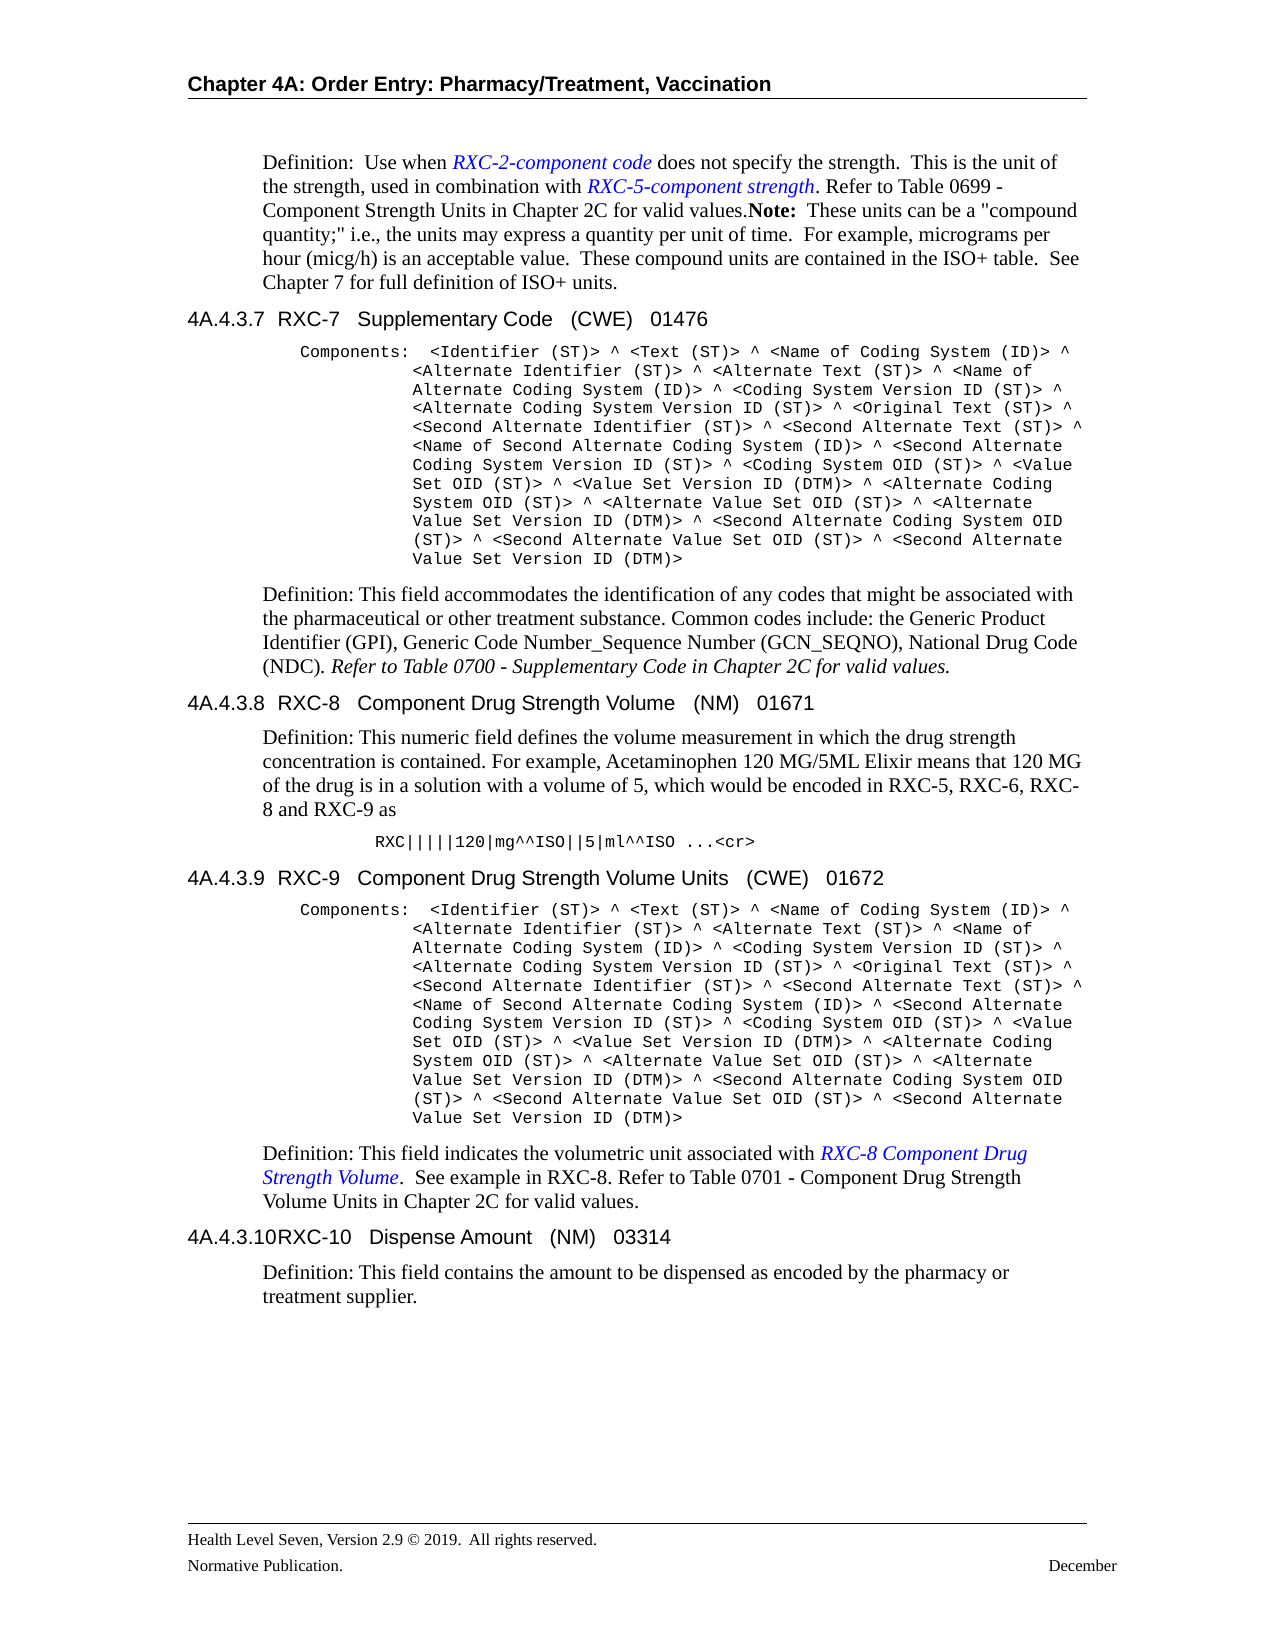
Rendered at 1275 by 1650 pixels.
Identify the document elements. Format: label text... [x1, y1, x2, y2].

text Definition: This field accommodates the identification of any codes that might be associated with the pharmaceutical or other treatment substance. Common codes include: the Generic Product Identifier (GPI), Generic Code Number_Sequence Number (GCN_SEQNO), National Drug Code (NDC). Refer to Table 0700 - Supplementary Code in Chapter 2C for valid values. [262, 582, 1087, 678]
subtitle RXC-8 Component Drug Strength Volume (NM) 01671 [187, 691, 1087, 715]
text Definition: This field indicates the volumetric unit associated with RXC-8 Component Drug Strength Volume. See example in RXC-8. Refer to Table 0701 - Component Drug Strength Volume Units in Chapter 2C for valid values. [262, 1141, 1087, 1213]
subtitle RXC-9 Component Drug Strength Volume Units (CWE) 01672 [187, 865, 1087, 889]
text Definition: This numeric field defines the volume measurement in which the drug strength concentration is contained. For example, Acetaminophen 120 MG/5ML Elixir means that 120 MG of the drug is in a solution with a volume of 5, which would be encoded in RXC-5, RXC-6, RXC-8 and RXC-9 as [262, 725, 1087, 821]
text Definition: This field contains the amount to be dispensed as encoded by the pharmacy or treatment supplier. [262, 1259, 1087, 1308]
subtitle RXC-7 Supplementary Code (CWE) 01476 [187, 307, 1087, 331]
text Definition: Use when RXC-2-component code does not specify the strength. This is the unit of the strength, used in combination with RXC-5-component strength. Refer to Table 0699 - Component Strength Units in Chapter 2C for valid values.Note: These units can be a "compound quantity;" i.e., the units may express a quantity per unit of time. For example, micrograms per hour (micg/h) is an acceptable value. These compound units are contained in the ISO+ table. See Chapter 7 for full definition of ISO+ units. [262, 150, 1087, 294]
subtitle RXC-10 Dispense Amount (NM) 03314 [187, 1225, 1087, 1249]
text RXC|||||120|mg^^ISO||5|ml^^ISO ...<cr> [375, 834, 1087, 853]
